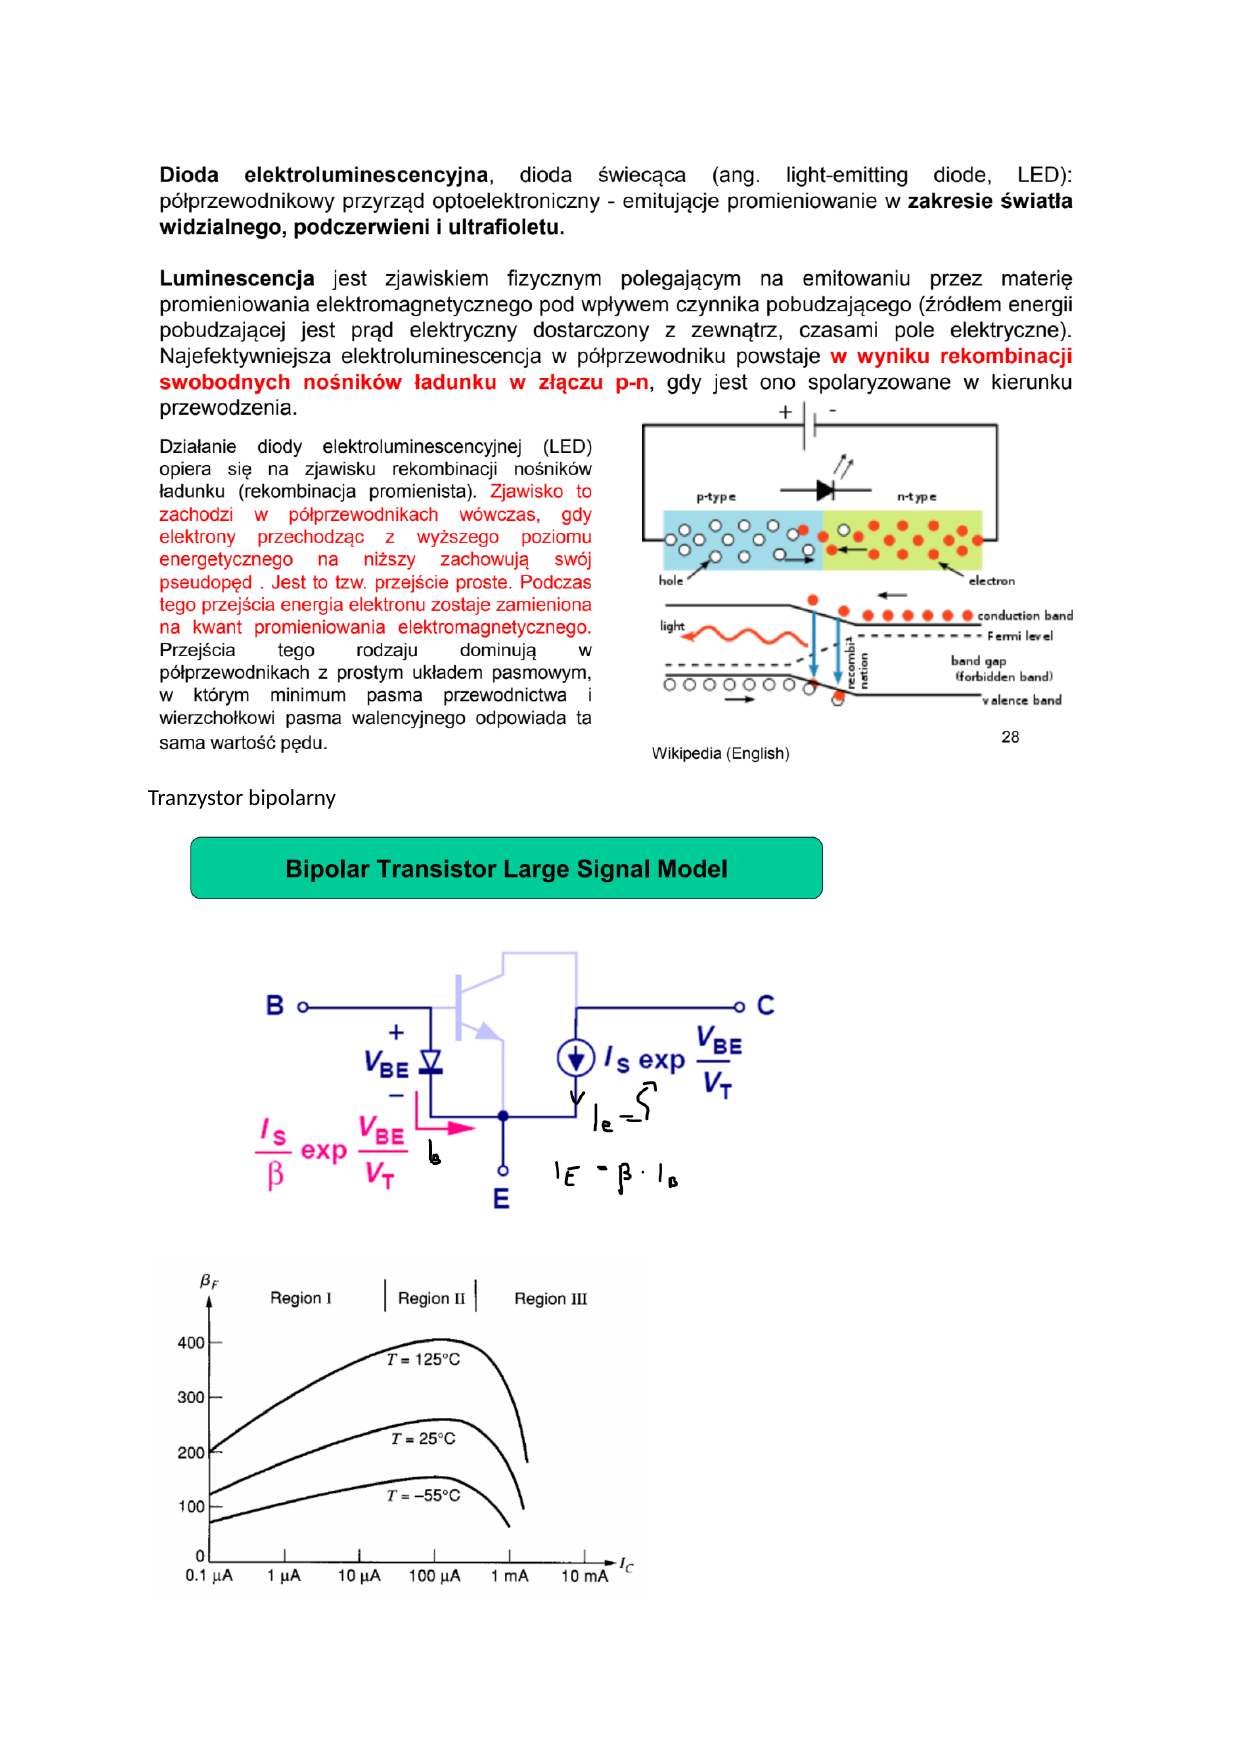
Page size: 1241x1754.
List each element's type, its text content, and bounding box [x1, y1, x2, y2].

picture [147, 830, 868, 1236]
picture [147, 147, 1093, 765]
text Tranzystor bipolarny [148, 783, 1093, 811]
picture [147, 1254, 666, 1606]
